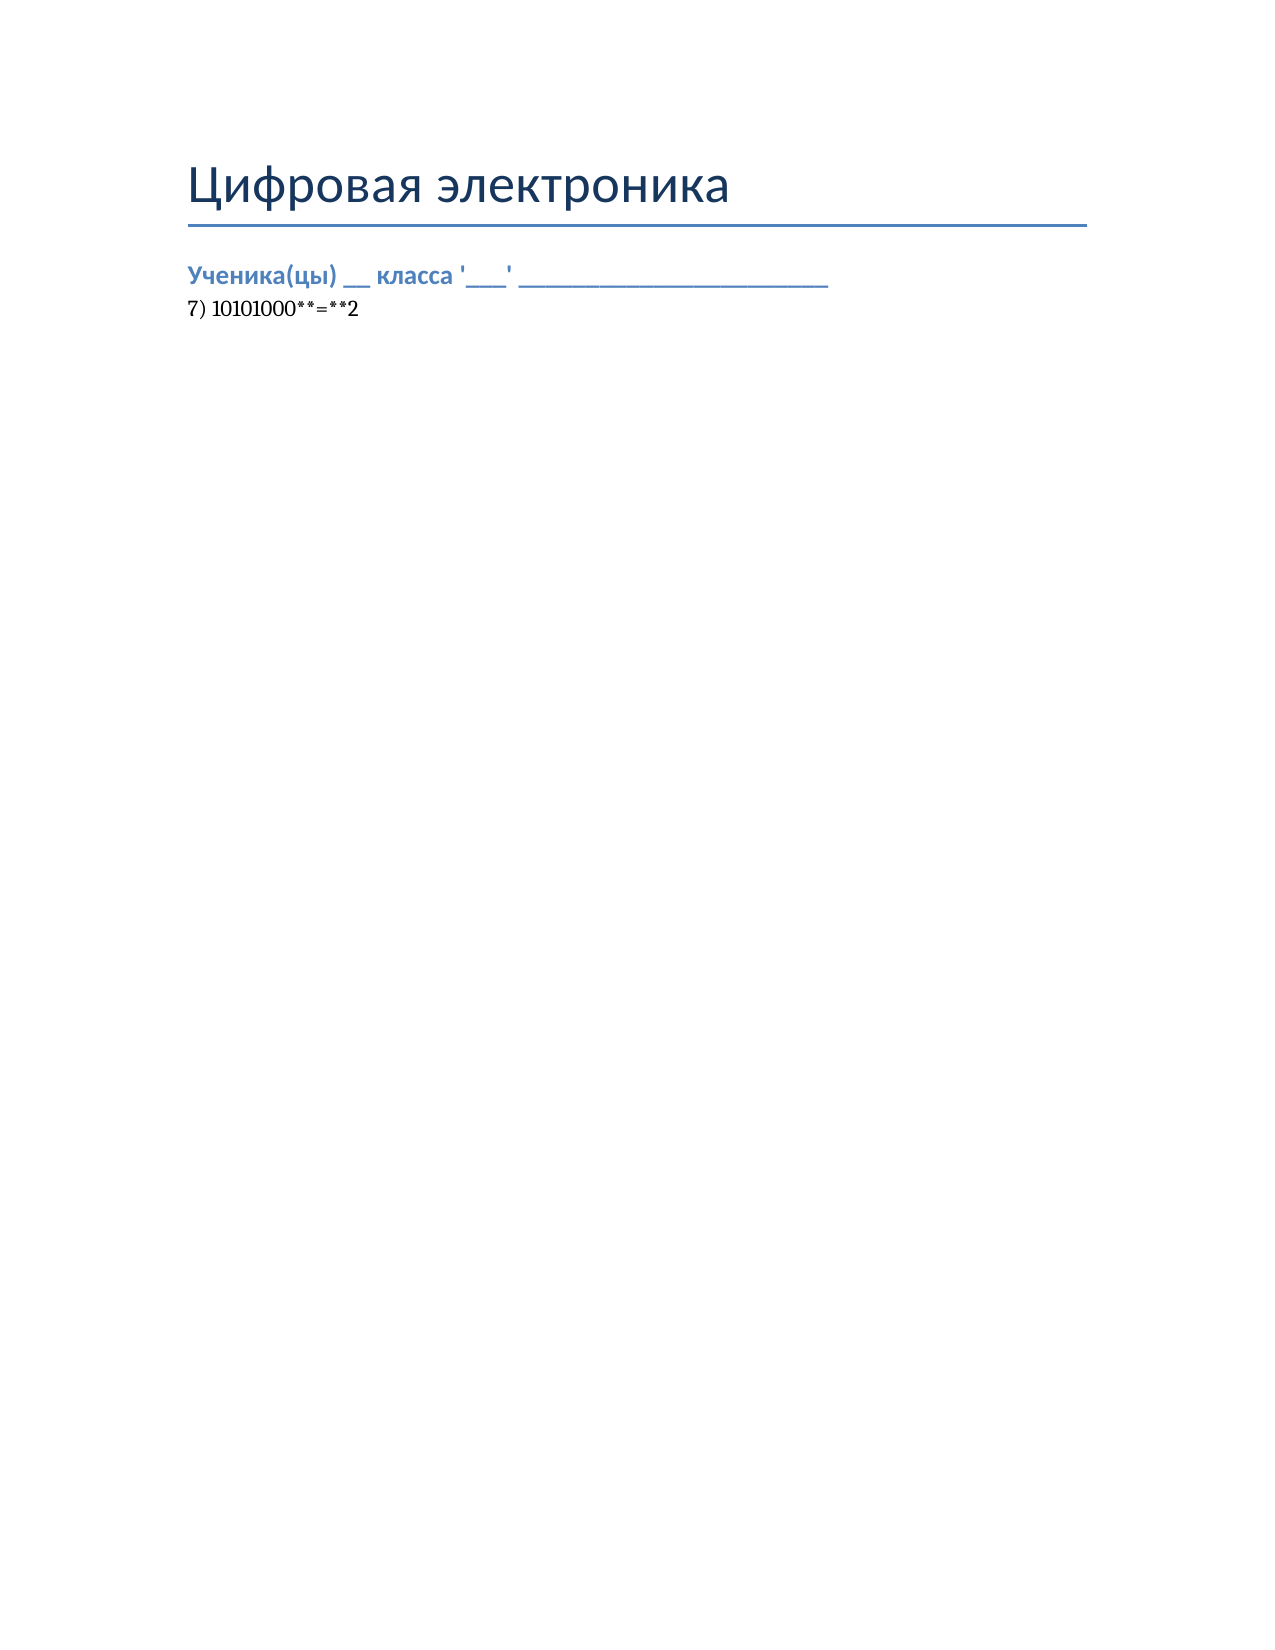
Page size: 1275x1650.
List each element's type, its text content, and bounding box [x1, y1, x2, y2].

subtitle Ученика(цы) __ класса '___' _______________________ [187, 258, 1087, 291]
title Цифровая электроника [187, 150, 1087, 227]
text 7) 10101000**=**2 [187, 296, 1087, 322]
